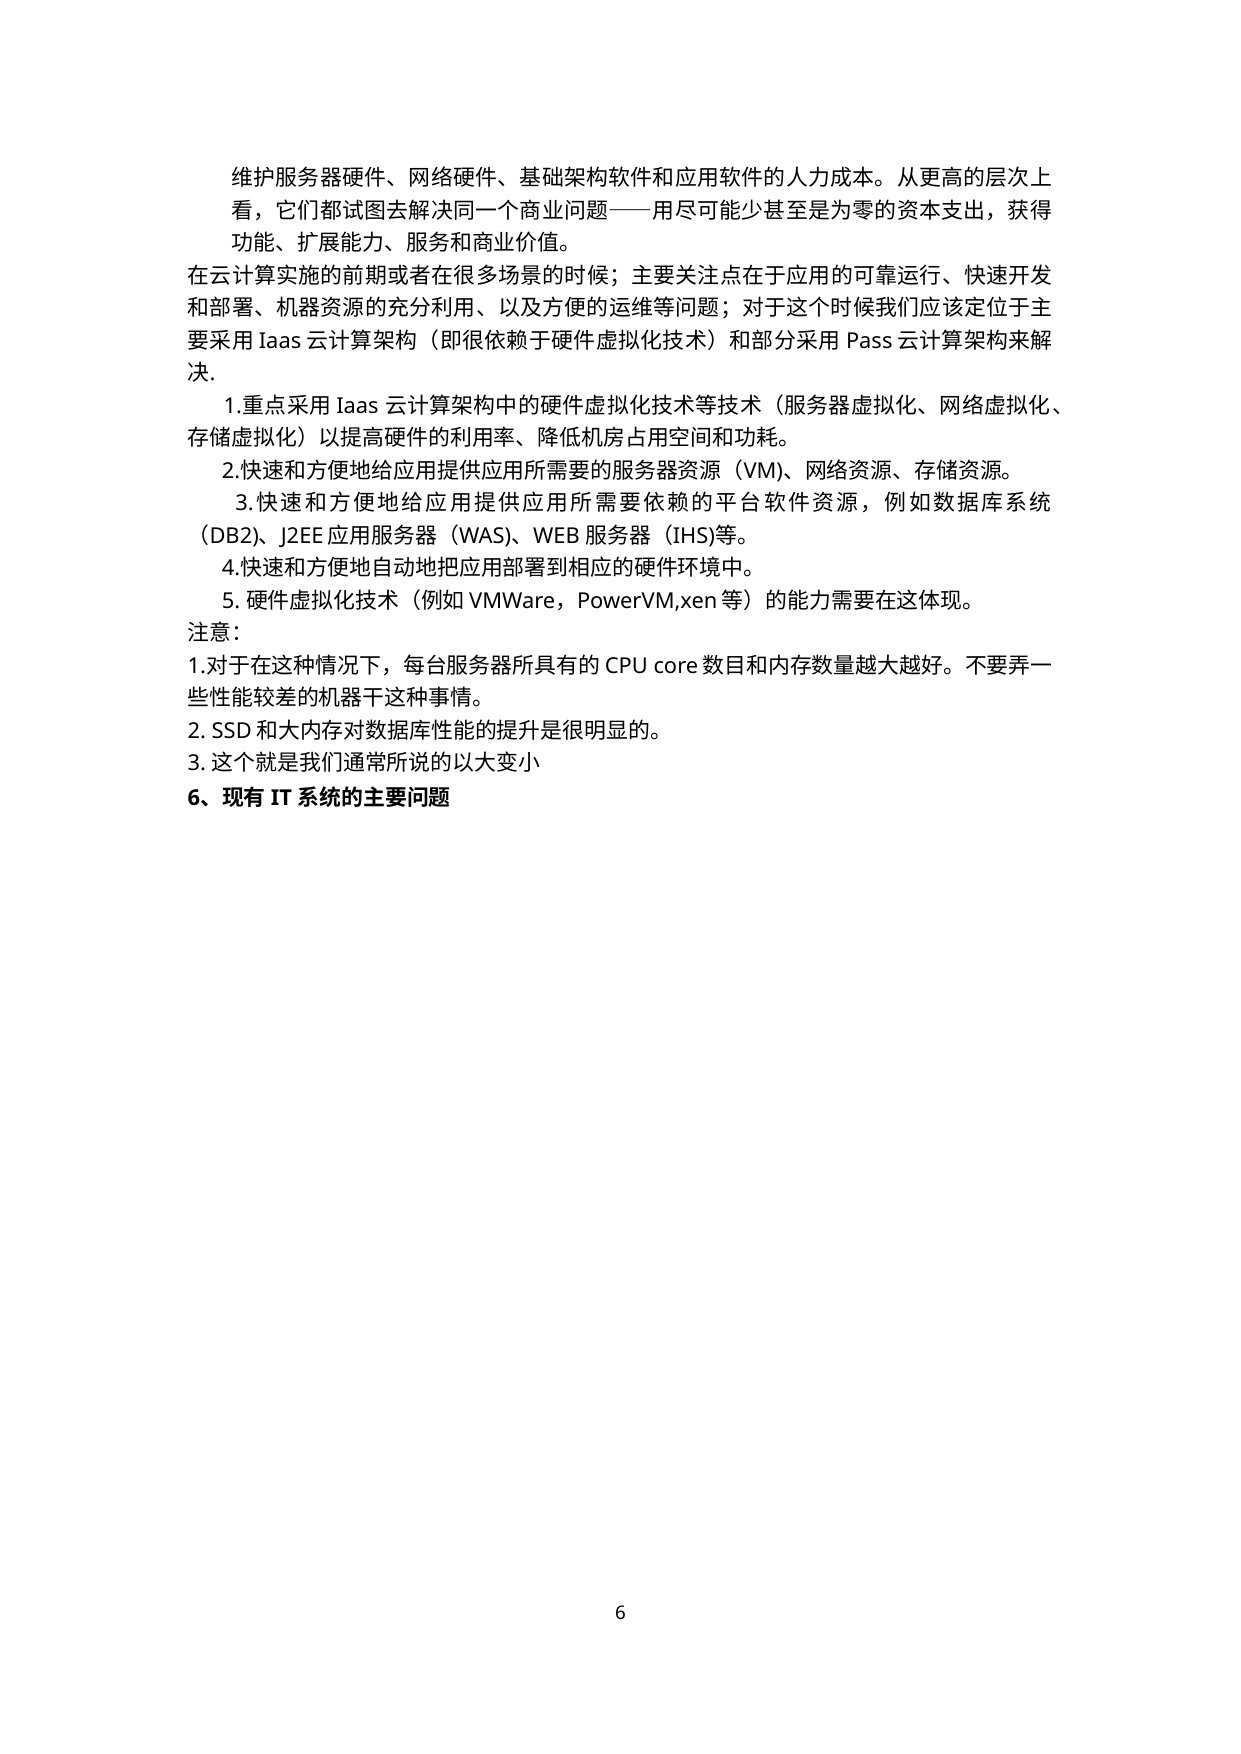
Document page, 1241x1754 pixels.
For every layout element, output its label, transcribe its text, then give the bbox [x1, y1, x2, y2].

subtitle 6、现有 IT 系统的主要问题 [187, 779, 1053, 812]
text 在云计算实施的前期或者在很多场景的时候；主要关注点在于应用的可靠运行、快速开发和部署、机器资源的充分利用、以及方便的运维等问题；对于这个时候我们应该定位于主要采用Iaas云计算架构（即很依赖于硬件虚拟化技术）和部分采用Pass云计算架构来解决. 1.重点采用Iaas 云计算架构中的硬件虚拟化技术等技术（服务器虚拟化、网络虚拟化、存储虚拟化）以提高硬件的利用率、降低机房占用空间和功耗。 2.快速和方便地给应用提供应用所需要的服务器资源（VM)、网络资源、存储资源。 3.快速和方便地给应用提供应用所需要依赖的平台软件资源，例如数据库系统（DB2)、J2EE应用服务器（WAS)、WEB 服务器（IHS)等。 4.快速和方便地自动地把应用部署到相应的硬件环境中。 5. 硬件虚拟化技术（例如VMWare，PowerVM,xen等）的能力需要在这体现。 注意： 1.对于在这种情况下，每台服务器所具有的CPU core数目和内存数量越大越好。不要弄一些性能较差的机器干这种事情。 2. SSD和大内存对数据库性能的提升是很明显的。 3. 这个就是我们通常所说的以大变小 [187, 257, 1053, 777]
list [187, 160, 1053, 257]
